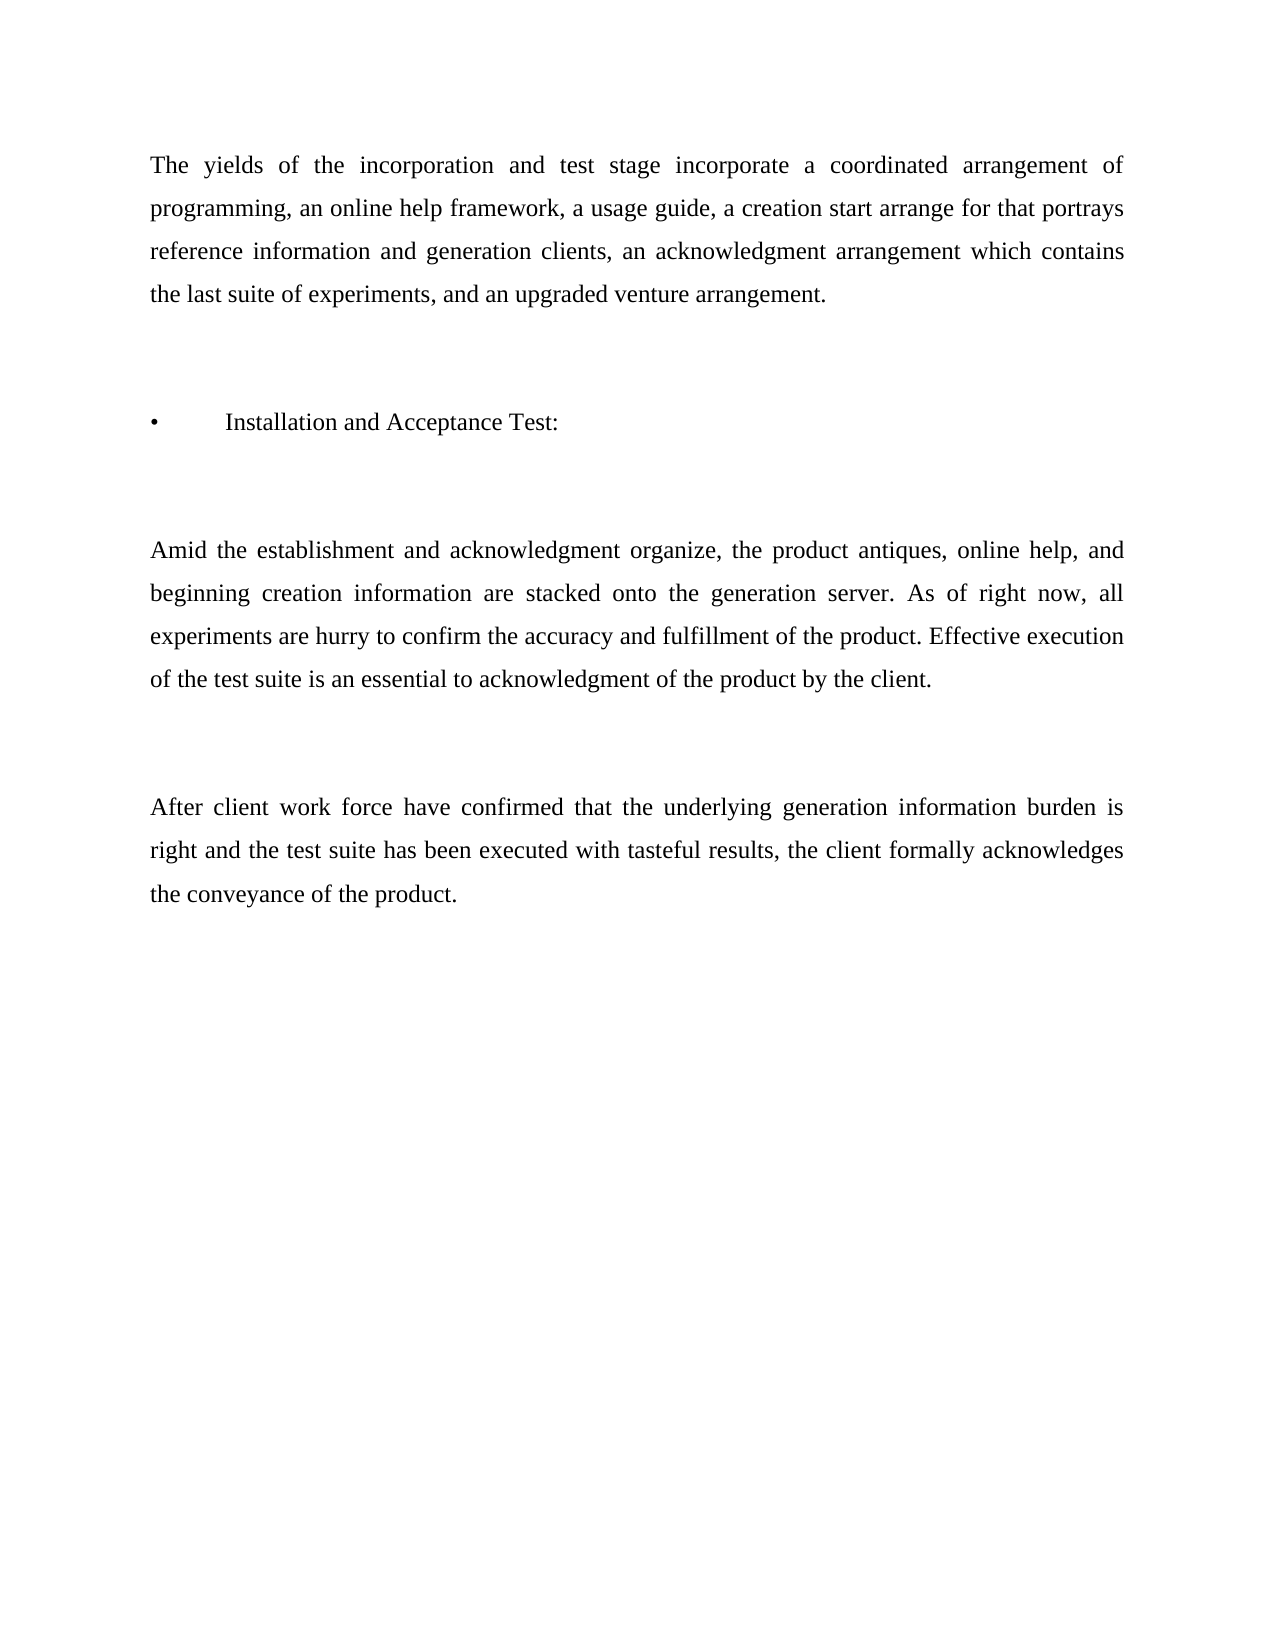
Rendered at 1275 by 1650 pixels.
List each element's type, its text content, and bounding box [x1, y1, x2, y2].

text The yields of the incorporation and test stage incorporate a coordinated arrangement of programming, an online help framework, a usage guide, a creation start arrange for that portrays reference information and generation clients, an acknowledgment arrangement which contains the last suite of experiments, and an upgraded venture arrangement. [150, 150, 1125, 308]
text After client work force have confirmed that the underlying generation information burden is right and the test suite has been executed with tasteful results, the client formally acknowledges the conveyance of the product. [150, 792, 1125, 907]
text • Installation and Acceptance Test: [150, 407, 1125, 436]
text Amid the establishment and acknowledgment organize, the product antiques, online help, and beginning creation information are stacked onto the generation server. As of right now, all experiments are hurry to confirm the accuracy and fulfillment of the product. Effective execution of the test suite is an essential to acknowledgment of the product by the client. [150, 535, 1125, 693]
